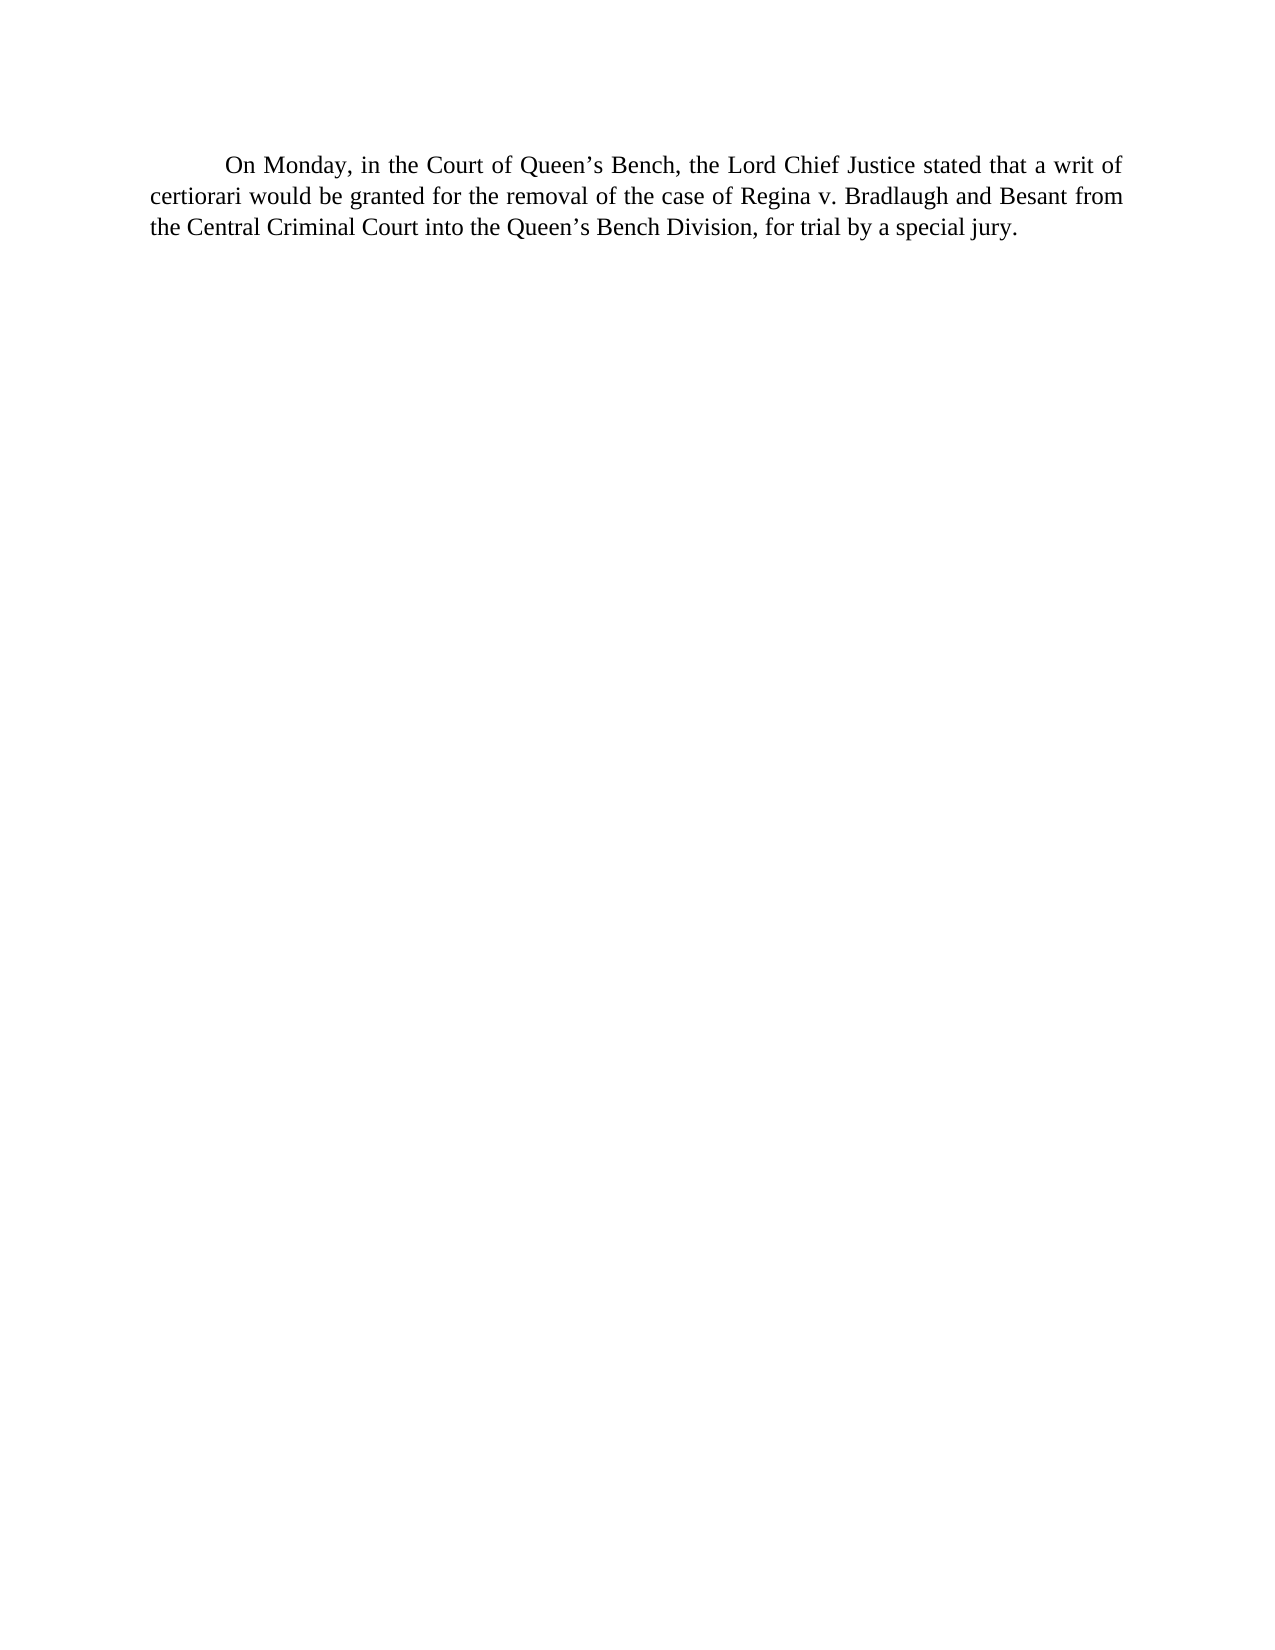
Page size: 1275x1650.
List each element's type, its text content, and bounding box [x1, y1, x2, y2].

text On Monday, in the Court of Queen’s Bench, the Lord Chief Justice stated that a writ of certiorari would be granted for the removal of the case of Regina v. Bradlaugh and Besant from the Central Criminal Court into the Queen’s Bench Division, for trial by a special jury. [150, 150, 1125, 241]
